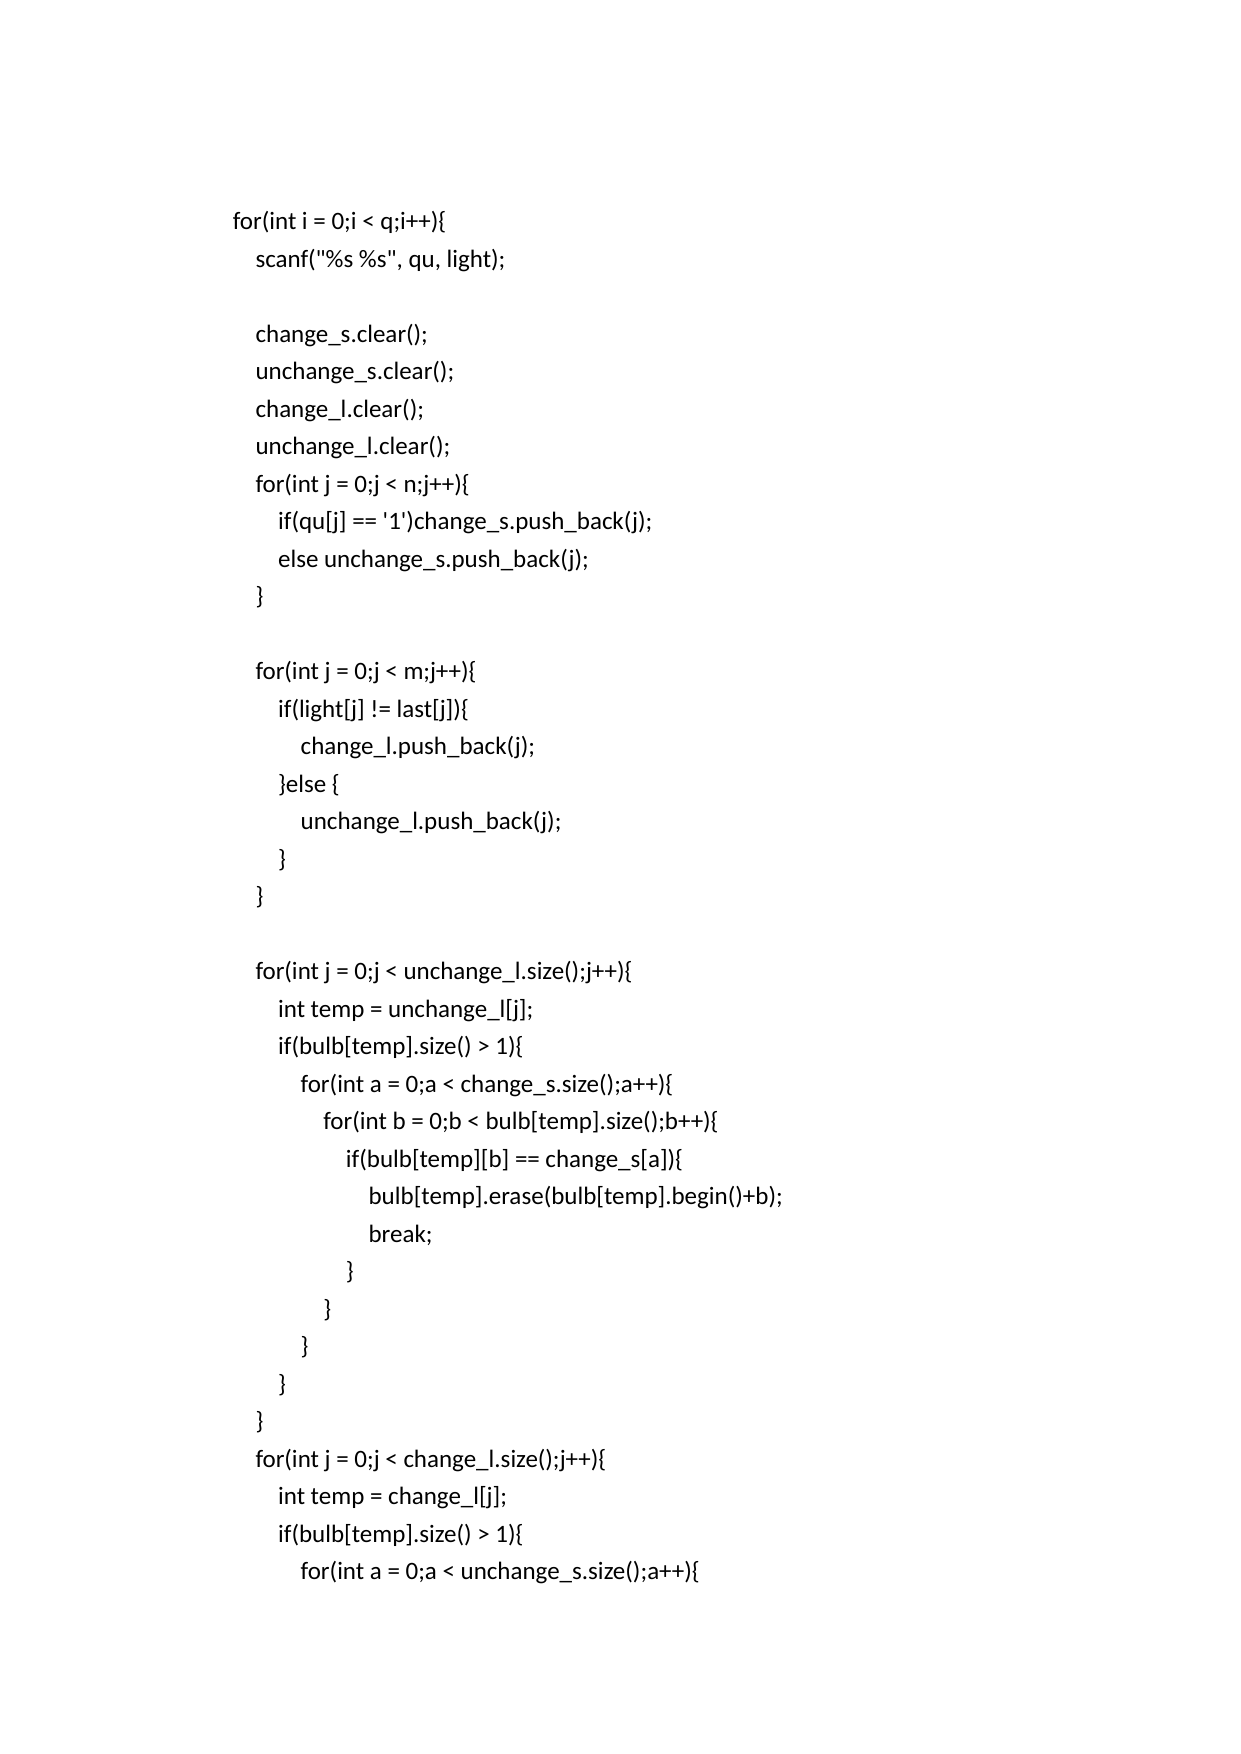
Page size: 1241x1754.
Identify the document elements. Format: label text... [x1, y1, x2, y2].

text else unchange_s.push_back(j); [187, 539, 1053, 577]
text for(int j = 0;j < change_l.size();j++){ [187, 1439, 1053, 1477]
text if(light[j] != last[j]){ [187, 689, 1053, 727]
text } [187, 1402, 1053, 1439]
text } [187, 1327, 1053, 1364]
text for(int j = 0;j < n;j++){ [187, 464, 1053, 502]
text int temp = change_l[j]; [187, 1477, 1053, 1514]
text scanf("%s %s", qu, light); [187, 239, 1053, 277]
text bulb[temp].erase(bulb[temp].begin()+b); [187, 1177, 1053, 1214]
text for(int i = 0;i < q;i++){ [187, 202, 1053, 239]
text if(bulb[temp][b] == change_s[a]){ [187, 1139, 1053, 1177]
text if(qu[j] == '1')change_s.push_back(j); [187, 502, 1053, 539]
text } [187, 1289, 1053, 1327]
text change_l.clear(); [187, 389, 1053, 427]
text if(bulb[temp].size() > 1){ [187, 1027, 1053, 1064]
text break; [187, 1214, 1053, 1252]
text } [187, 1252, 1053, 1289]
text } [187, 839, 1053, 877]
text for(int j = 0;j < m;j++){ [187, 652, 1053, 689]
text unchange_l.clear(); [187, 427, 1053, 464]
text for(int b = 0;b < bulb[temp].size();b++){ [187, 1102, 1053, 1139]
text for(int a = 0;a < change_s.size();a++){ [187, 1064, 1053, 1102]
text if(bulb[temp].size() > 1){ [187, 1514, 1053, 1552]
text } [187, 577, 1053, 614]
text change_l.push_back(j); [187, 727, 1053, 764]
text unchange_l.push_back(j); [187, 802, 1053, 839]
text } [187, 877, 1053, 914]
text for(int j = 0;j < unchange_l.size();j++){ [187, 952, 1053, 989]
text change_s.clear(); [187, 314, 1053, 352]
text }else { [187, 764, 1053, 802]
text unchange_s.clear(); [187, 352, 1053, 389]
text for(int a = 0;a < unchange_s.size();a++){ [187, 1552, 1053, 1589]
text int temp = unchange_l[j]; [187, 989, 1053, 1027]
text } [187, 1364, 1053, 1402]
